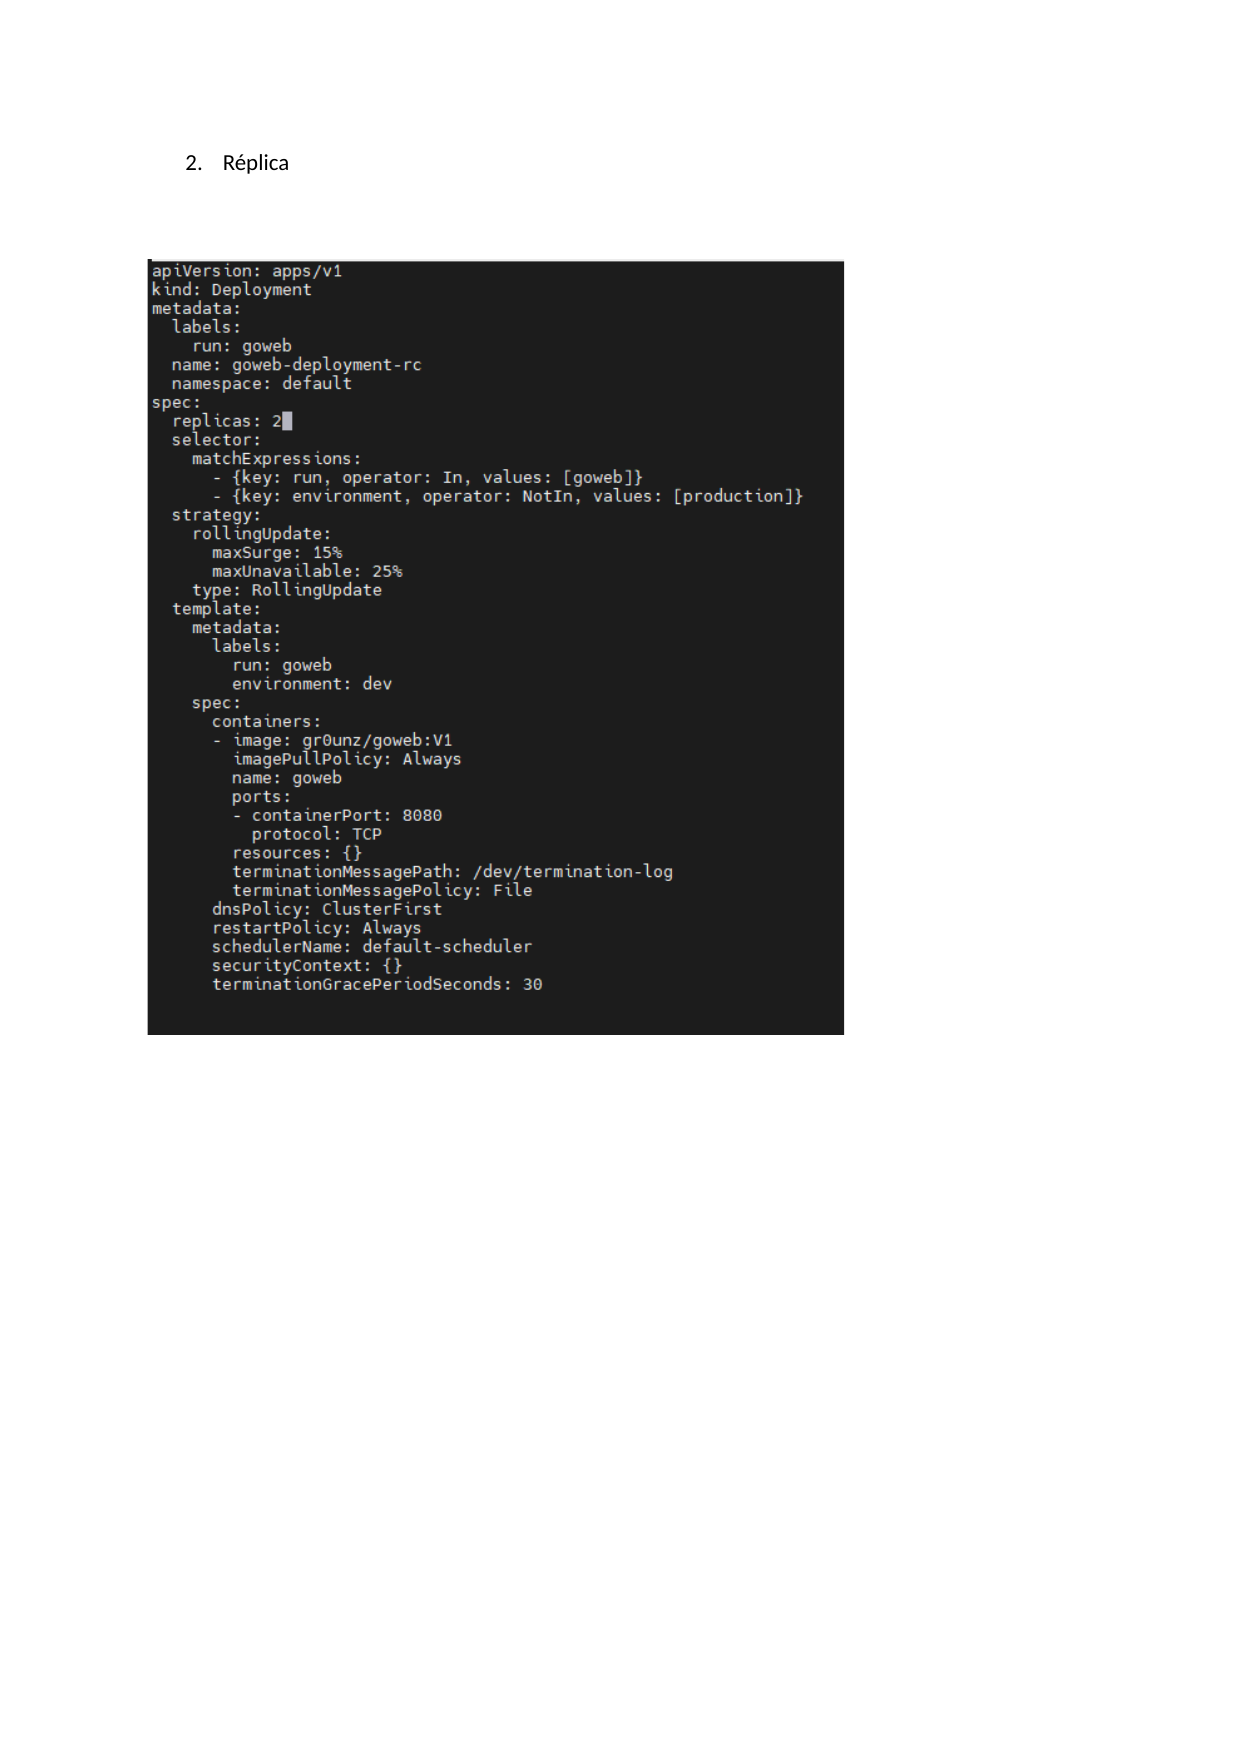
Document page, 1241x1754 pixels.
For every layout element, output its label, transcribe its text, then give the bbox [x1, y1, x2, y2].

list Réplica [185, 148, 1093, 176]
picture [147, 259, 845, 1035]
